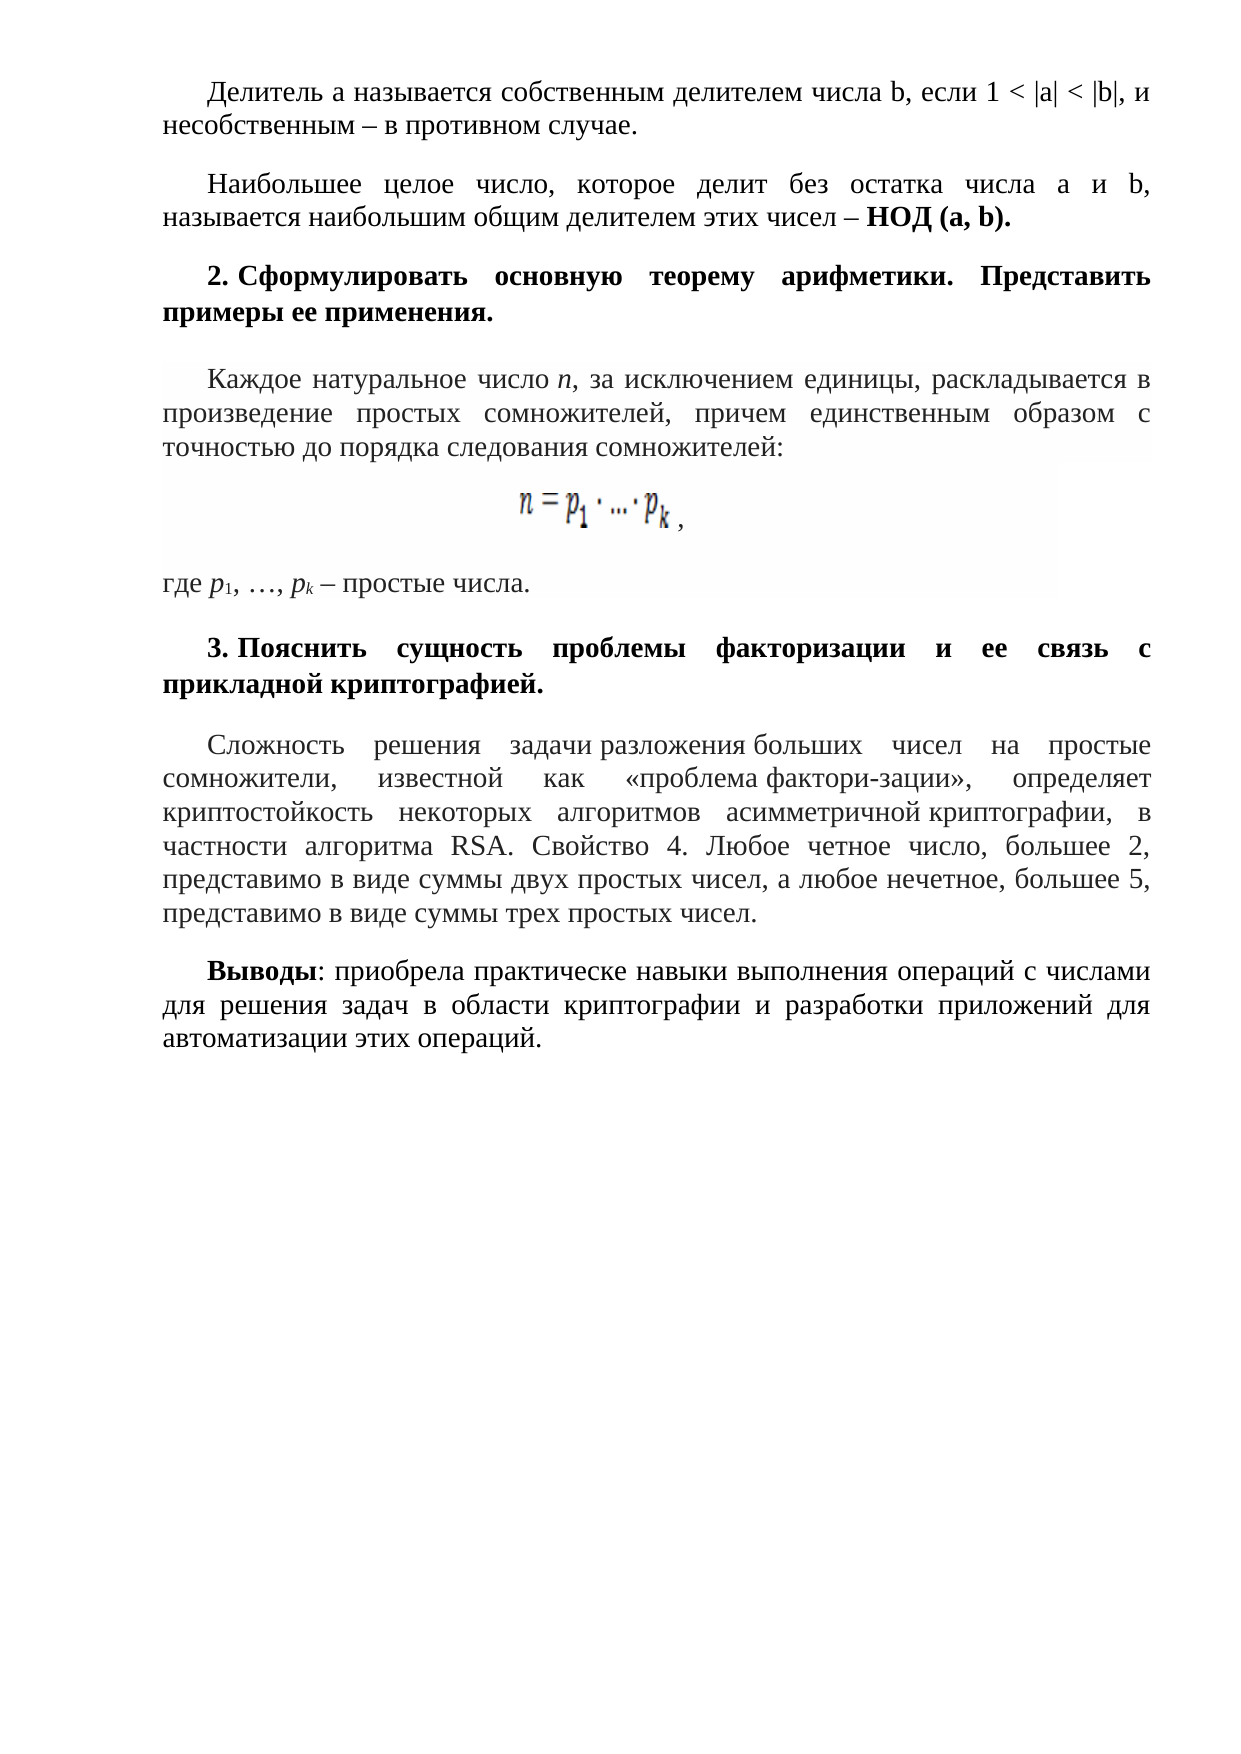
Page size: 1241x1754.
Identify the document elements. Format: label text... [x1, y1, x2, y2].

text Делитель a называется собственным делителем числа b, если 1 < |a| < |b|, и несобственным – в противном случае. [162, 74, 1152, 141]
list Пояснить сущность проблемы факторизации и ее связь с прикладной криптографией. [162, 630, 1152, 699]
text Каждое натуральное число n, за исключением единицы, раскладывается в произведение простых сомножителей, причем единственным образом с точностью до порядка следования сомножителей: [162, 362, 1152, 462]
text Сложность решения задачи разложения больших чисел на простые сомножители, известной как «проблема фактори-зации», определяет криптостойкость некоторых алгоритмов асимметричной криптографии, в частности алгоритма RSA. Свойство 4. Любое четное число, большее 2, представимо в виде суммы двух простых чисел, а любое нечетное, большее 5, представимо в виде суммы трех простых чисел. [162, 727, 1152, 928]
text Наибольшее целое число, которое делит без остатка числа a и b, называется наибольшим общим делителем этих чисел – НОД (a, b). [162, 166, 1152, 233]
text Выводы: приобрела практическе навыки выполнения операций с числами для решения задач в области криптографии и разработки приложений для автоматизации этих операций. [162, 953, 1152, 1054]
text где p1, …, pk – простые числа. [162, 565, 1058, 598]
text , [162, 493, 1058, 534]
picture [519, 493, 670, 528]
list Сформулировать основную теорему арифметики. Представить примеры ее применения. [162, 258, 1152, 328]
